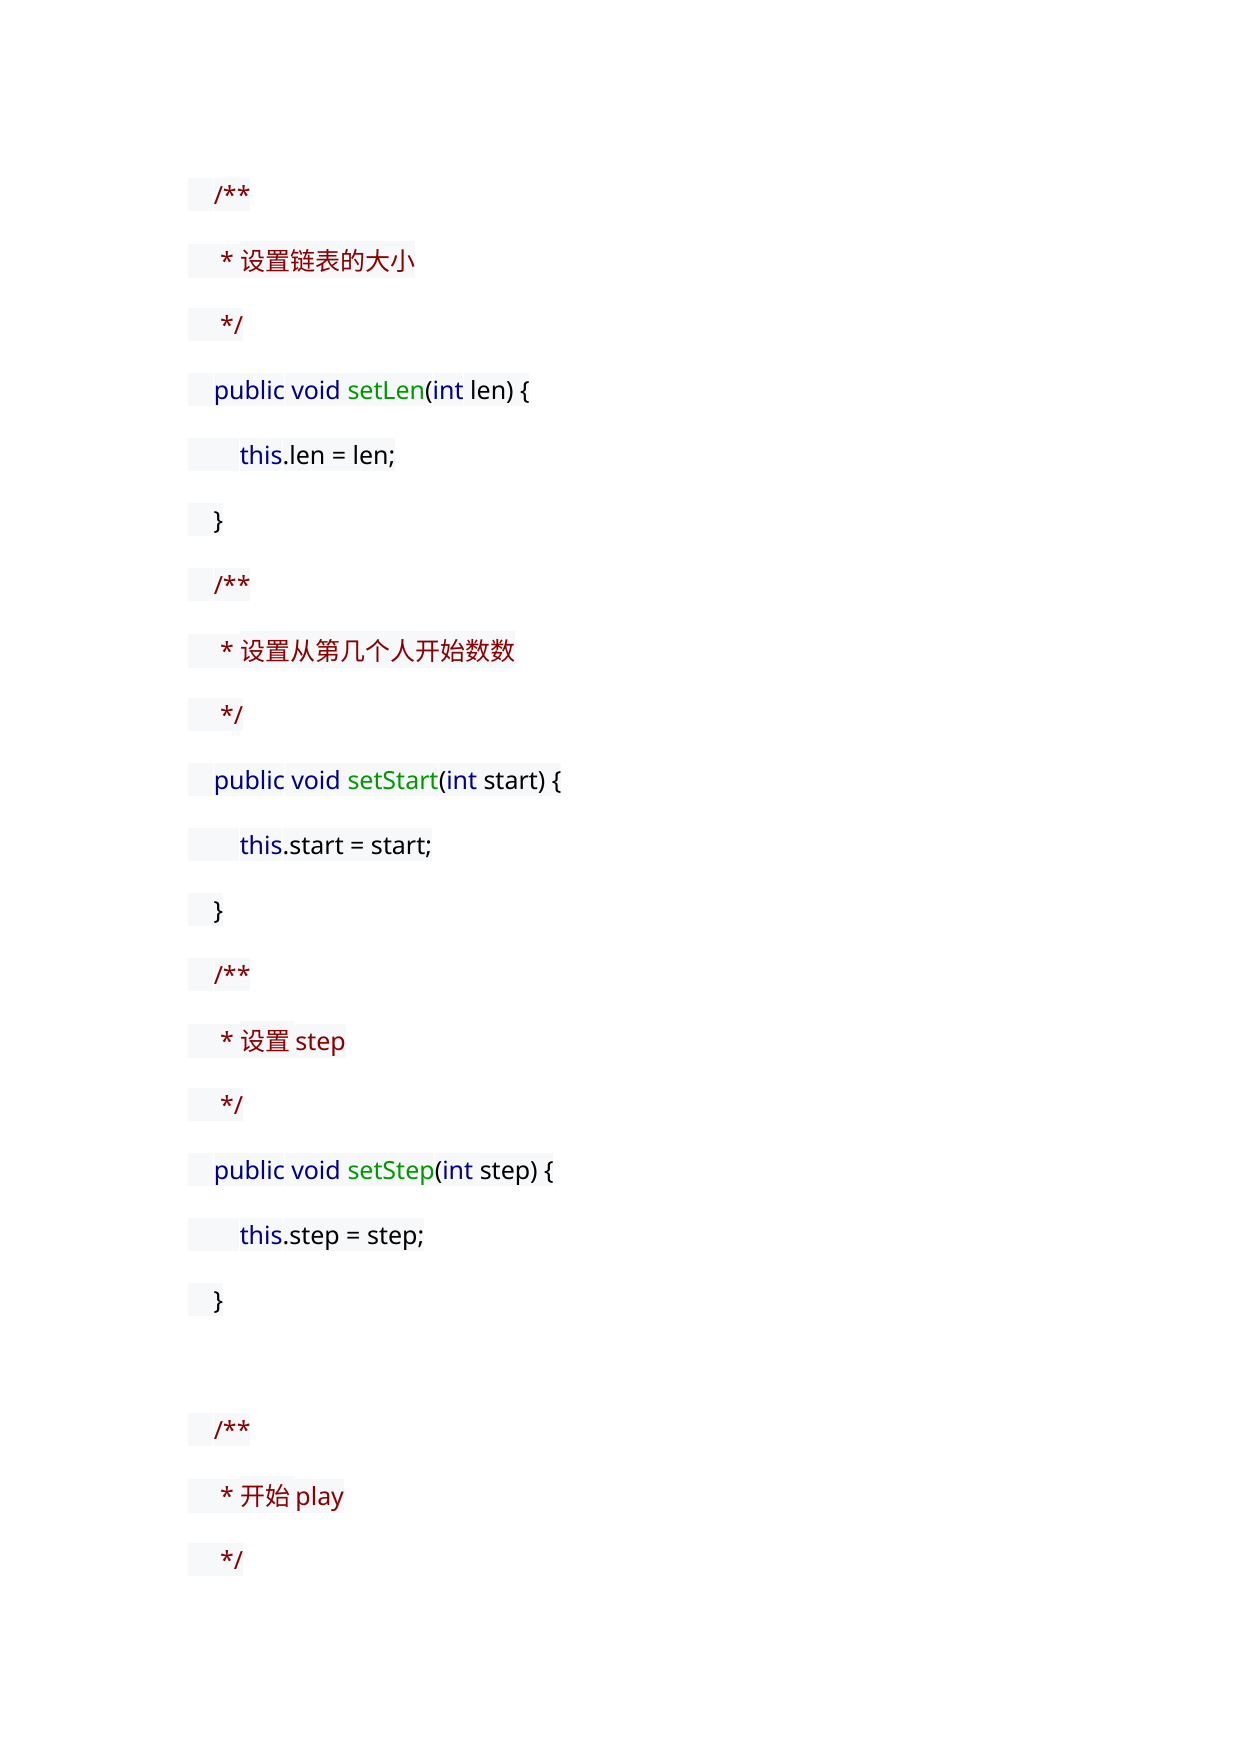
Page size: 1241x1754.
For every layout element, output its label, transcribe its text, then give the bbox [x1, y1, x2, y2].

text */ [187, 292, 1053, 357]
text * 设置从第几个人开始数数 [187, 617, 1053, 682]
text */ [187, 1072, 1053, 1137]
text */ [187, 1527, 1053, 1592]
text } [187, 487, 1053, 552]
text */ [187, 682, 1053, 747]
text /** [187, 162, 1053, 227]
text public void setLen(int len) { [187, 357, 1053, 422]
text public void setStep(int step) { [187, 1137, 1053, 1202]
text /** [187, 552, 1053, 617]
text * 设置链表的大小 [187, 227, 1053, 292]
text /** [187, 1397, 1053, 1462]
text * 开始play [187, 1462, 1053, 1527]
text /** [187, 942, 1053, 1007]
text public void setStart(int start) { [187, 747, 1053, 812]
text this.len = len; [187, 422, 1053, 487]
text } [187, 877, 1053, 942]
text this.step = step; [187, 1202, 1053, 1267]
text } [187, 1267, 1053, 1332]
text this.start = start; [187, 812, 1053, 877]
text * 设置step [187, 1007, 1053, 1072]
